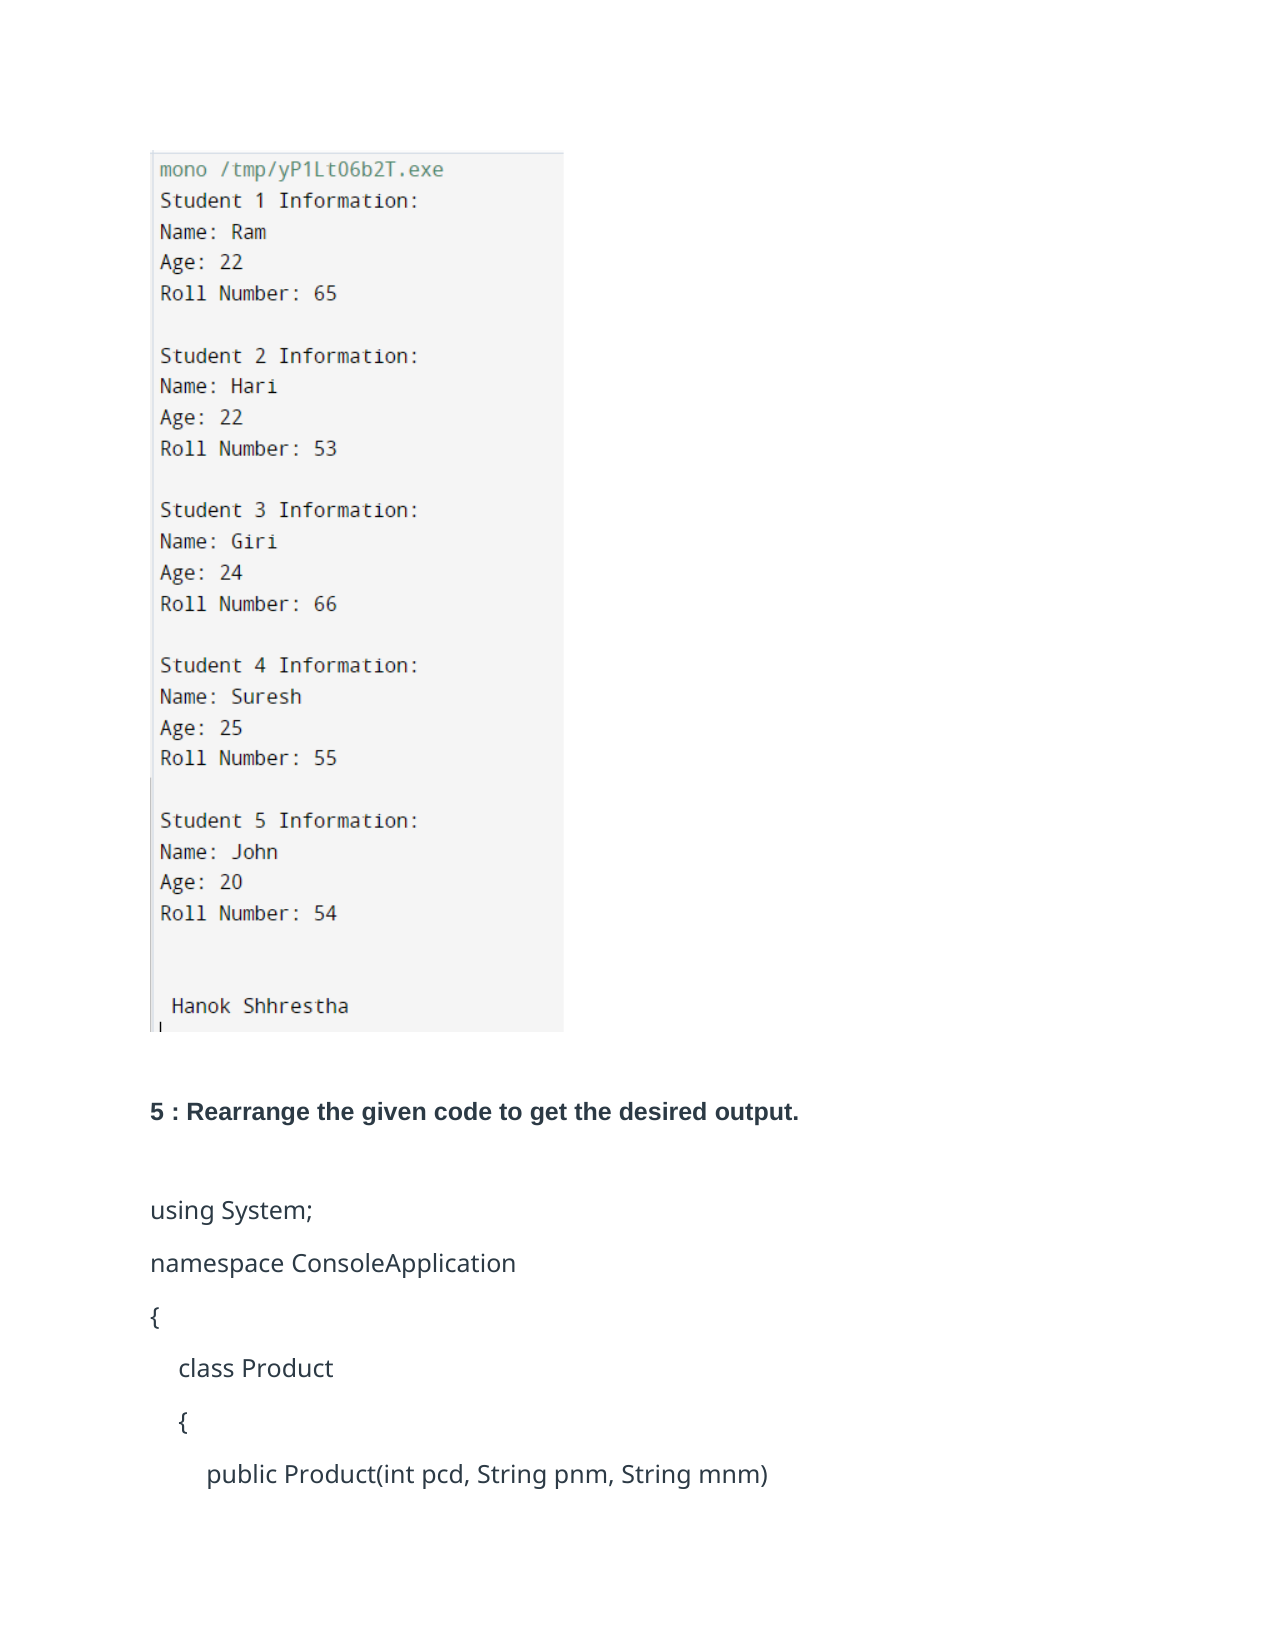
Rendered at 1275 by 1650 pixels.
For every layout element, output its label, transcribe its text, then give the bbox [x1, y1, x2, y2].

text { [150, 1298, 1185, 1332]
text public Product(int pcd, String pnm, String mnm) [206, 1457, 1185, 1491]
text class Product [178, 1351, 1185, 1385]
text namespace ConsoleApplication [150, 1245, 1185, 1279]
text using System; [150, 1193, 1185, 1227]
list : Rearrange the given code to get the desired output. [150, 1097, 1185, 1126]
text { [178, 1404, 1185, 1438]
picture [150, 150, 564, 1032]
